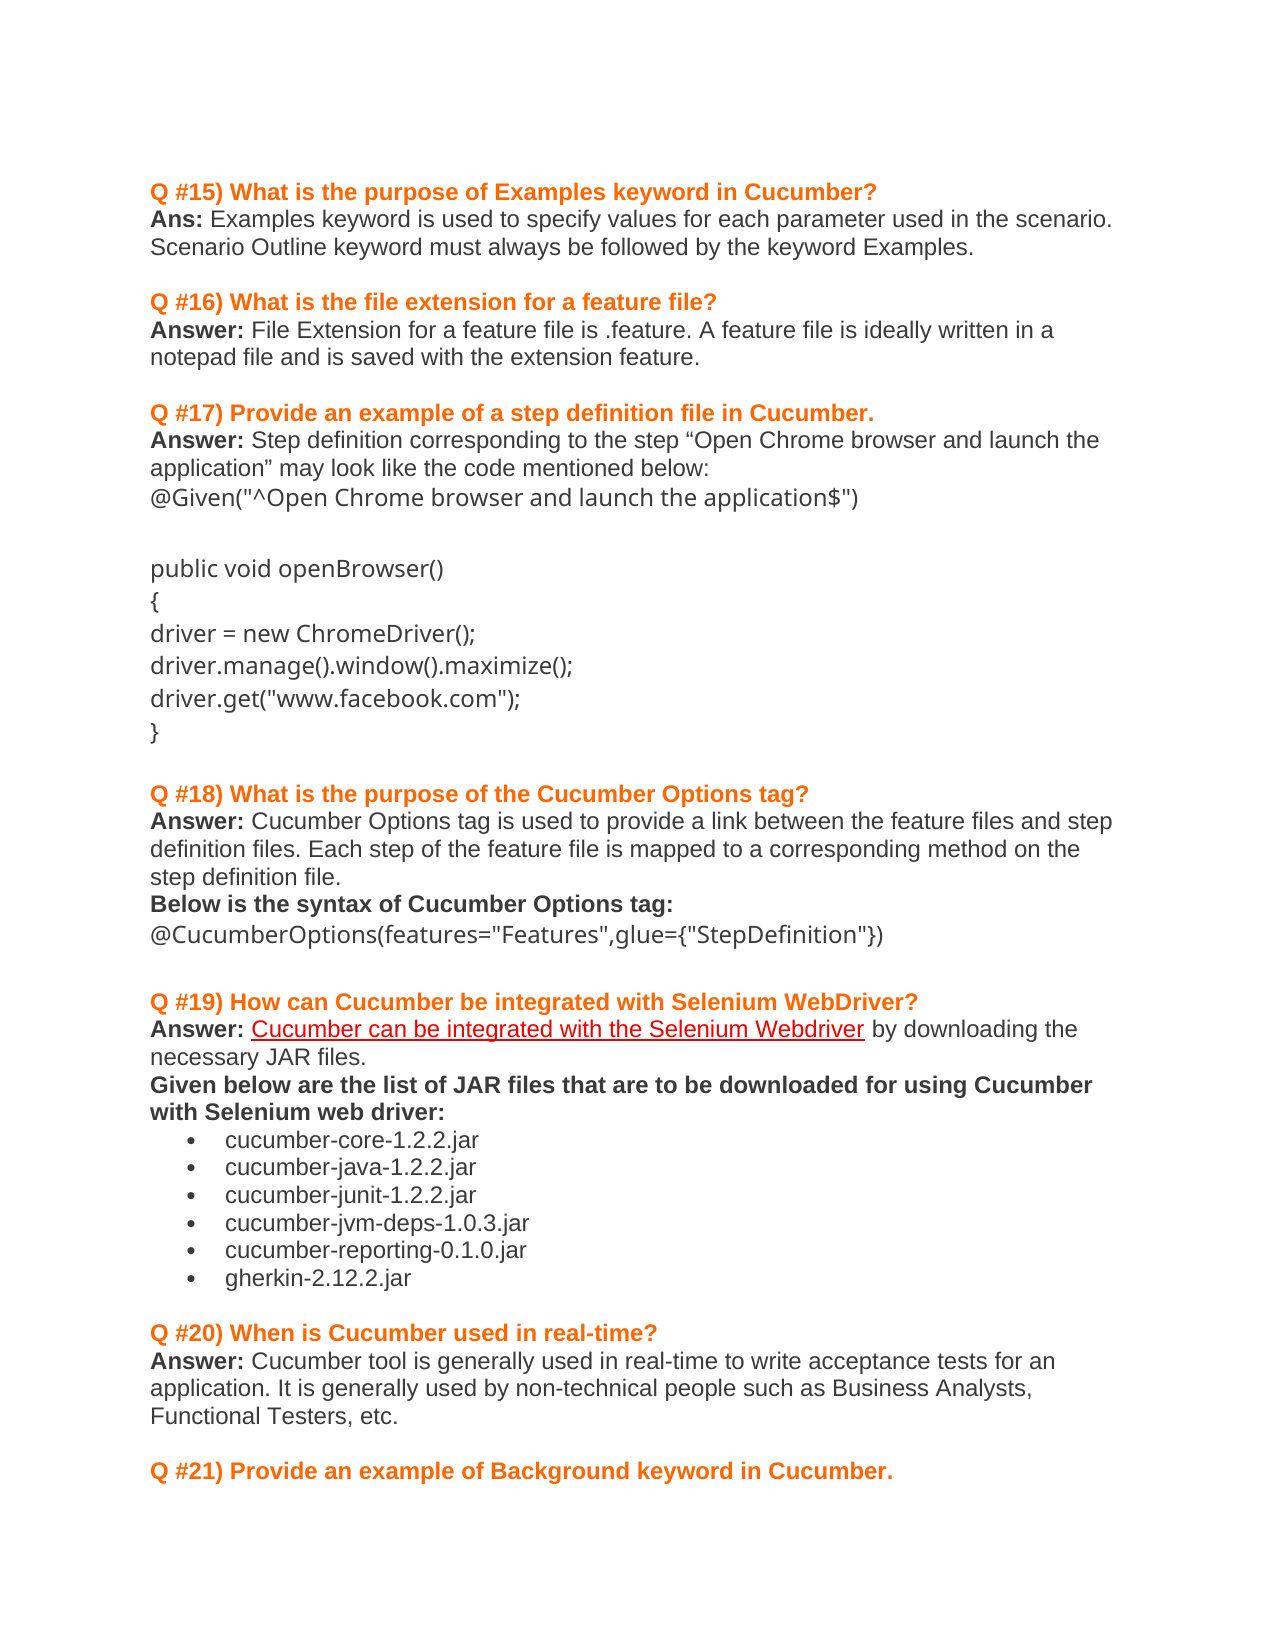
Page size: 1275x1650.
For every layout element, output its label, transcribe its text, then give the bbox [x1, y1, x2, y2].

list cucumber-jvm-deps-1.0.3.jar [187, 1208, 1125, 1236]
text Answer: Cucumber tool is generally used in real-time to write acceptance tests for an application. It is generally used by non-technical people such as Business Analysts, Functional Testers, etc. [150, 1347, 1125, 1429]
text driver.manage().window().maximize(); [150, 649, 1125, 682]
text driver.get("www.facebook.com"); [150, 682, 1125, 714]
list cucumber-reporting-0.1.0.jar [187, 1236, 1125, 1264]
text } [150, 714, 1125, 747]
text driver = new ChromeDriver(); [150, 617, 1125, 649]
text Answer: Cucumber can be integrated with the Selenium Webdriver by downloading the necessary JAR files. [150, 1015, 1125, 1071]
text Q #15) What is the purpose of Examples keyword in Cucumber? [150, 178, 1125, 205]
text Below is the syntax of Cucumber Options tag: [150, 890, 1125, 918]
list cucumber-junit-1.2.2.jar [187, 1181, 1125, 1208]
text Answer: Step definition corresponding to the step “Open Chrome browser and launch the application” may look like the code mentioned below: [150, 426, 1125, 481]
list cucumber-core-1.2.2.jar [187, 1126, 1125, 1153]
list cucumber-java-1.2.2.jar [187, 1153, 1125, 1181]
text Given below are the list of JAR files that are to be downloaded for using Cucumber with Selenium web driver: [150, 1071, 1125, 1126]
text { [150, 584, 1125, 617]
text Q #19) How can Cucumber be integrated with Selenium WebDriver? [150, 988, 1125, 1015]
text public void openBrowser() [150, 551, 1125, 584]
text Q #21) Provide an example of Background keyword in Cucumber. [150, 1457, 1125, 1484]
text Answer: Cucumber Options tag is used to provide a link between the feature files and step definition files. Each step of the feature file is mapped to a corresponding method on the step definition file. [150, 807, 1125, 890]
text Q #16) What is the file extension for a feature file? [150, 288, 1125, 316]
text Answer: File Extension for a feature file is .feature. A feature file is ideally written in a notepad file and is saved with the extension feature. [150, 316, 1125, 371]
list gherkin-2.12.2.jar [187, 1264, 1125, 1291]
text Q #20) When is Cucumber used in real-time? [150, 1319, 1125, 1347]
text Q #18) What is the purpose of the Cucumber Options tag? [150, 779, 1125, 807]
text @Given("^Open Chrome browser and launch the application$") [150, 481, 1125, 514]
text @CucumberOptions(features="Features",glue={"StepDefinition"}) [150, 918, 1125, 950]
text Q #17) Provide an example of a step definition file in Cucumber. [150, 398, 1125, 426]
text Ans: Examples keyword is used to specify values for each parameter used in the scenario. Scenario Outline keyword must always be followed by the keyword Examples. [150, 205, 1125, 260]
